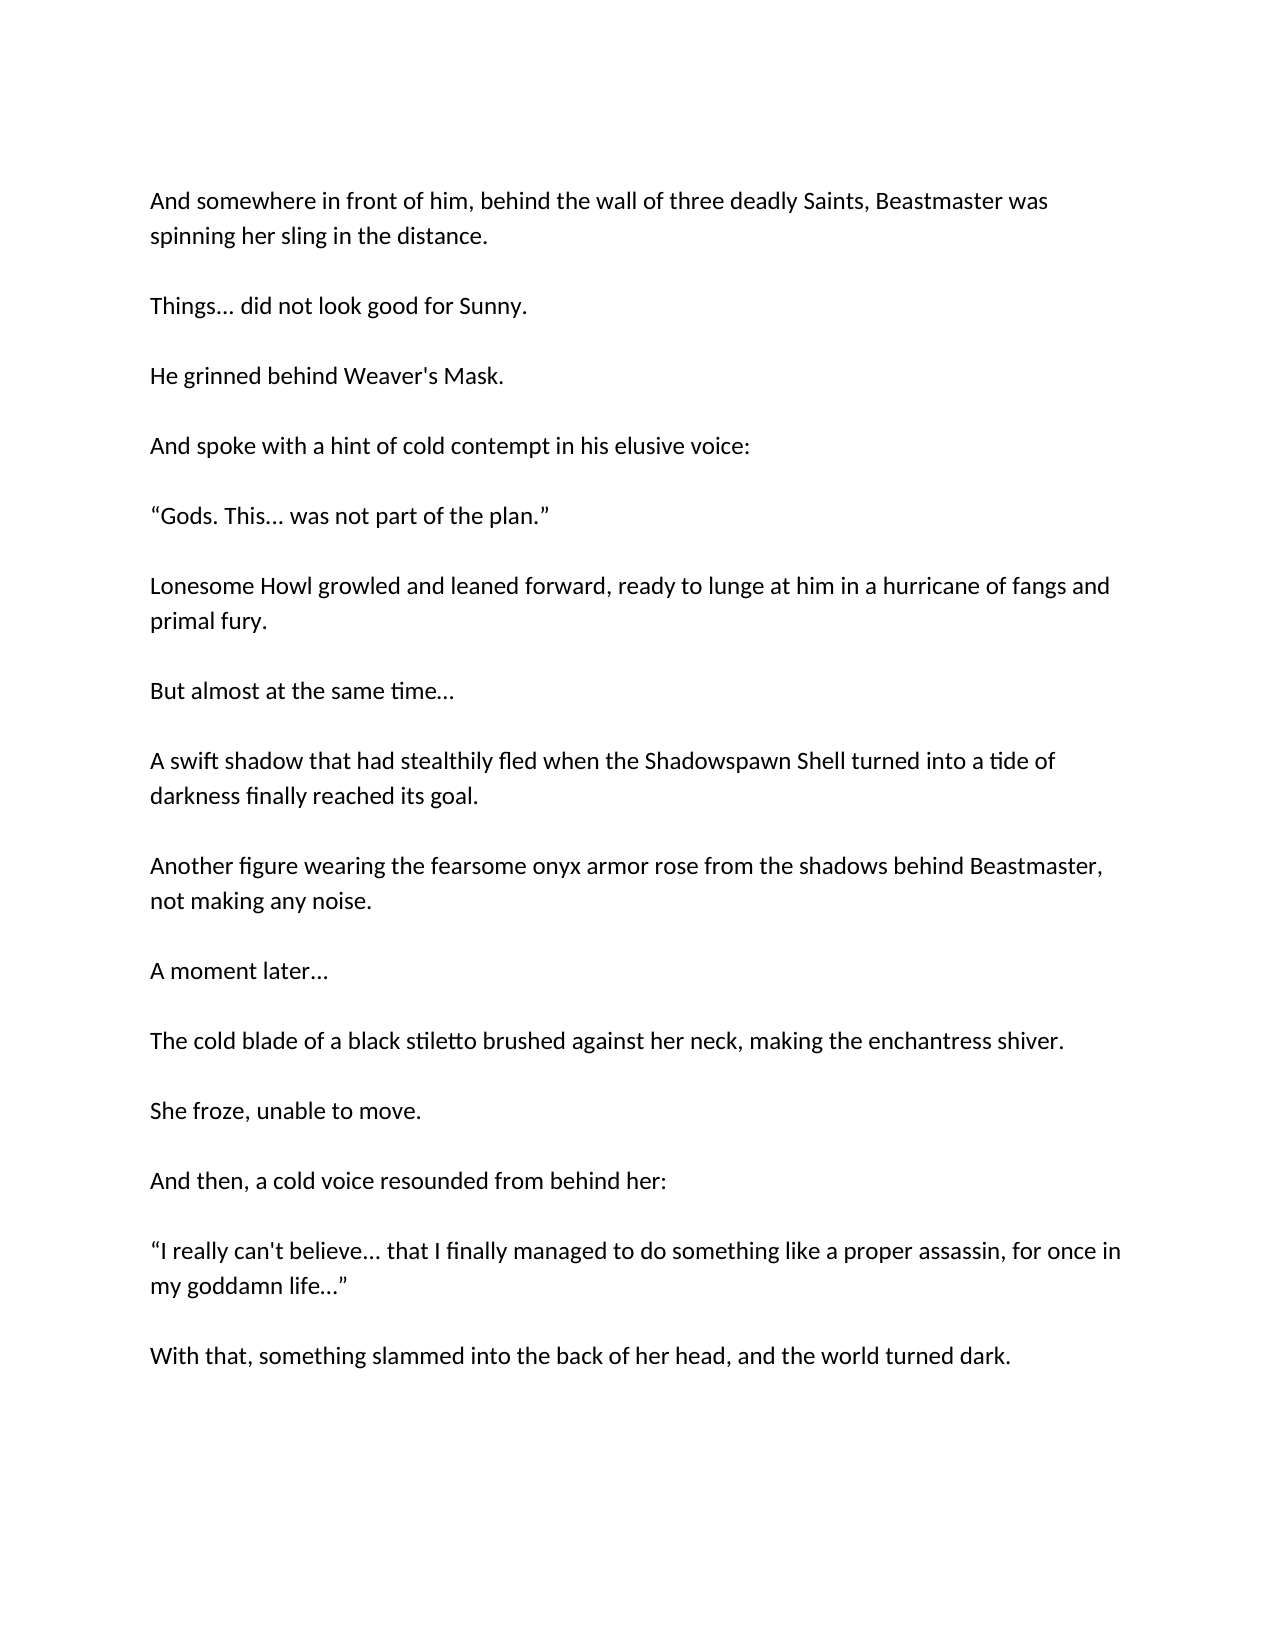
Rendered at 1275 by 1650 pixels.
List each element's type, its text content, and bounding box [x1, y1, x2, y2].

text Another figure wearing the fearsome onyx armor rose from the shadows behind Beastmaster, not making any noise. [150, 850, 1125, 916]
text A moment later... [150, 955, 1125, 986]
text And somewhere in front of him, behind the wall of three deadly Saints, Beastmaster was spinning her sling in the distance. [150, 185, 1125, 251]
text The cold blade of a black stiletto brushed against her neck, making the enchantress shiver. [150, 1025, 1125, 1056]
text A swift shadow that had stealthily fled when the Shadowspawn Shell turned into a tide of darkness finally reached its goal. [150, 745, 1125, 811]
text Things... did not look good for Sunny. [150, 290, 1125, 321]
text She froze, unable to move. [150, 1095, 1125, 1126]
text He grinned behind Weaver's Mask. [150, 360, 1125, 391]
text “Gods. This... was not part of the plan.” [150, 500, 1125, 531]
text And spoke with a hint of cold contempt in his elusive voice: [150, 430, 1125, 461]
text Lonesome Howl growled and leaned forward, ready to lunge at him in a hurricane of fangs and primal fury. [150, 570, 1125, 636]
text And then, a cold voice resounded from behind her: [150, 1165, 1125, 1196]
text But almost at the same time… [150, 675, 1125, 706]
text With that, something slammed into the back of her head, and the world turned dark. [150, 1340, 1125, 1371]
text “I really can't believe... that I finally managed to do something like a proper assassin, for once in my goddamn life…” [150, 1235, 1125, 1301]
